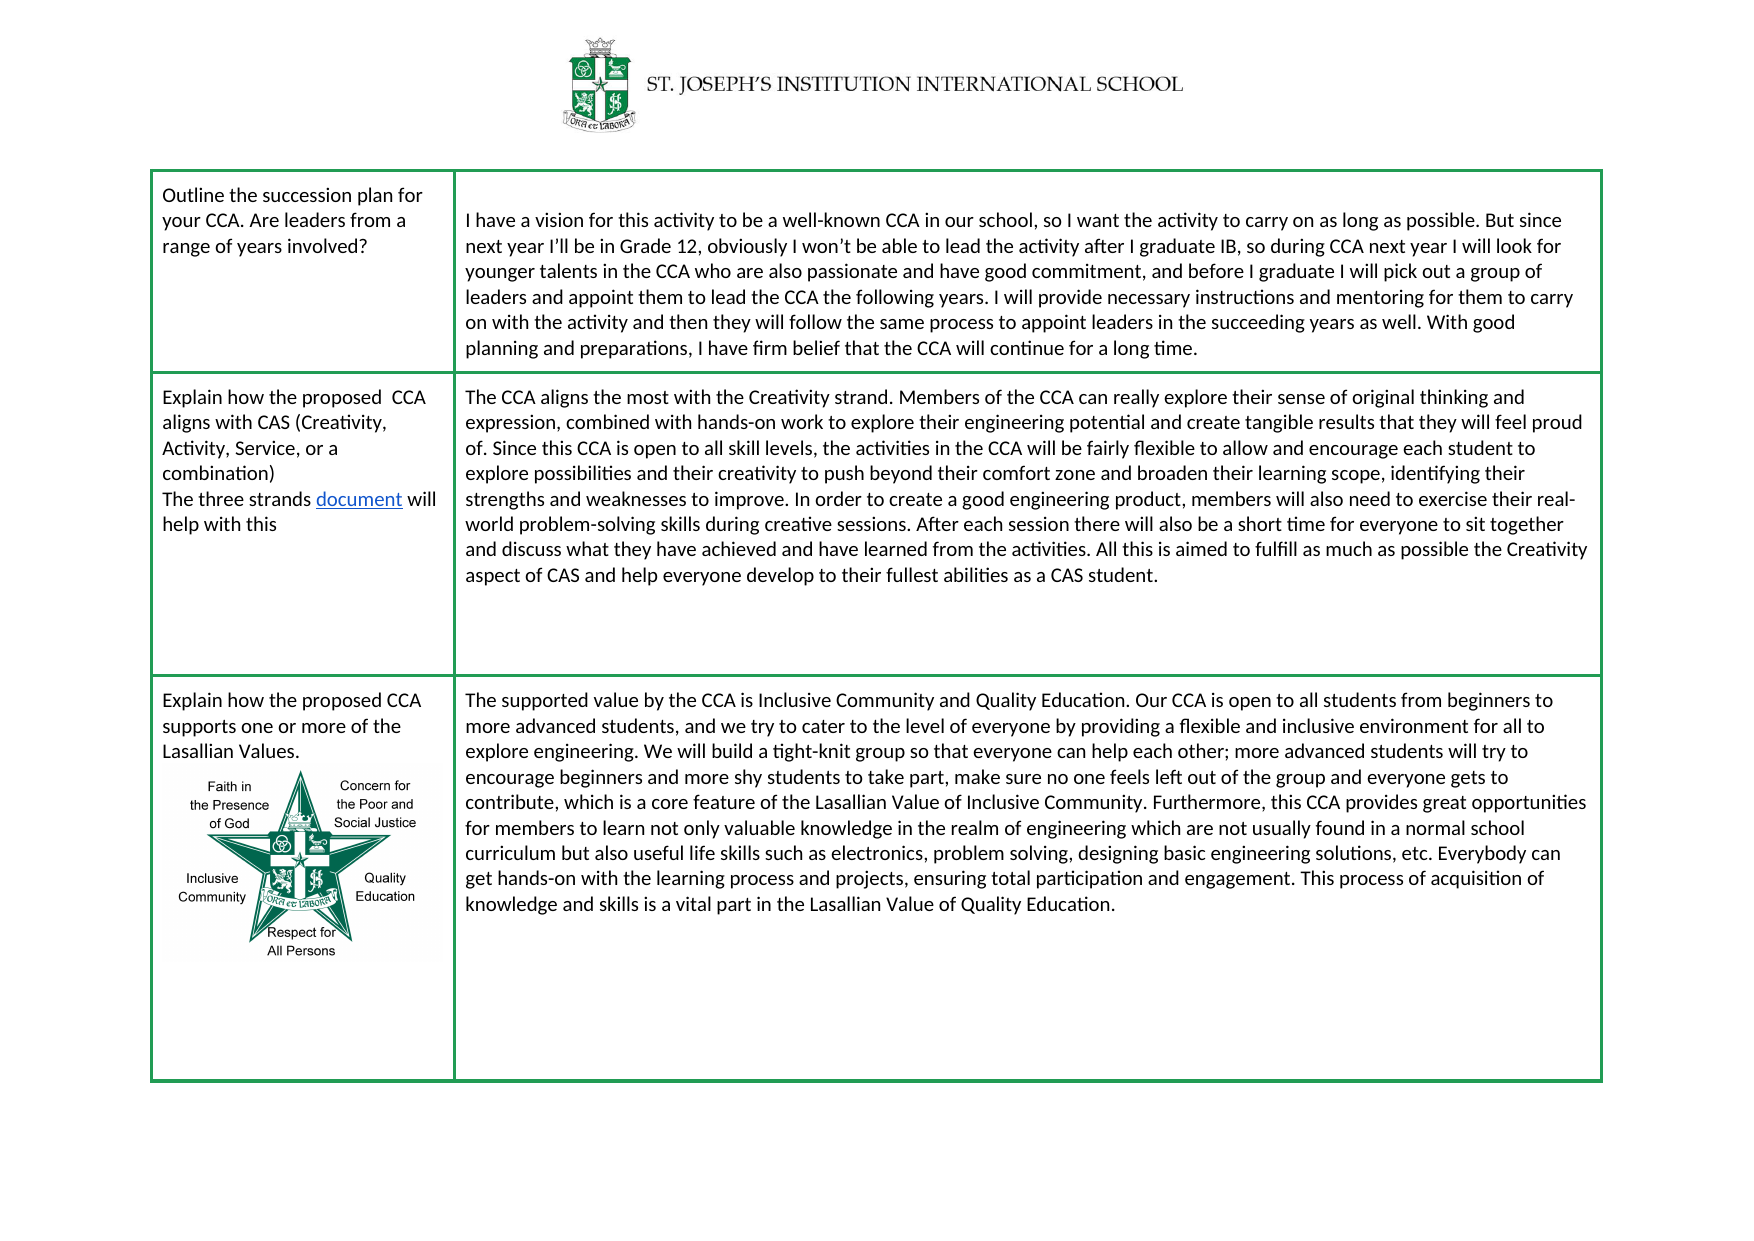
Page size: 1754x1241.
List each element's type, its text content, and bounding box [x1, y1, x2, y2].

picture [162, 763, 444, 962]
table_cell Explain how the proposed CCA supports one or more of the Lasallian Values. [153, 677, 453, 1079]
table_cell I have a vision for this activity to be a well-known CCA in our school, so I want the activity to carry on as long as possible. But since next year I’ll be in Grade 12, obviously I won’t be able to lead the activity after I graduate IB, so during CCA next year I will look for younger talents in the CCA who are also passionate and have good commitment, and before I graduate I will pick out a group of leaders and appoint them to lead the CCA the following years. I will provide necessary instructions and mentoring for them to carry on with the activity and then they will follow the same process to appoint leaders in the succeeding years as well. With good planning and preparations, I have firm belief that the CCA will continue for a long time. [456, 172, 1600, 371]
table_cell Explain how the proposed CCA aligns with CAS (Creativity, Activity, Service, or a combination) The three strands document will help with this [153, 374, 453, 674]
table_cell Outline the succession plan for your CCA. Are leaders from a range of years involved? [153, 172, 453, 371]
picture [519, 12, 1235, 151]
table_cell The CCA aligns the most with the Creativity strand. Members of the CCA can really explore their sense of original thinking and expression, combined with hands-on work to explore their engineering potential and create tangible results that they will feel proud of. Since this CCA is open to all skill levels, the activities in the CCA will be fairly flexible to allow and encourage each student to explore possibilities and their creativity to push beyond their comfort zone and broaden their learning scope, identifying their strengths and weaknesses to improve. In order to create a good engineering product, members will also need to exercise their real-world problem-solving skills during creative sessions. After each session there will also be a short time for everyone to sit together and discuss what they have achieved and have learned from the activities. All this is aimed to fulfill as much as possible the Creativity aspect of CAS and help everyone develop to their fullest abilities as a CAS student. [456, 374, 1600, 674]
